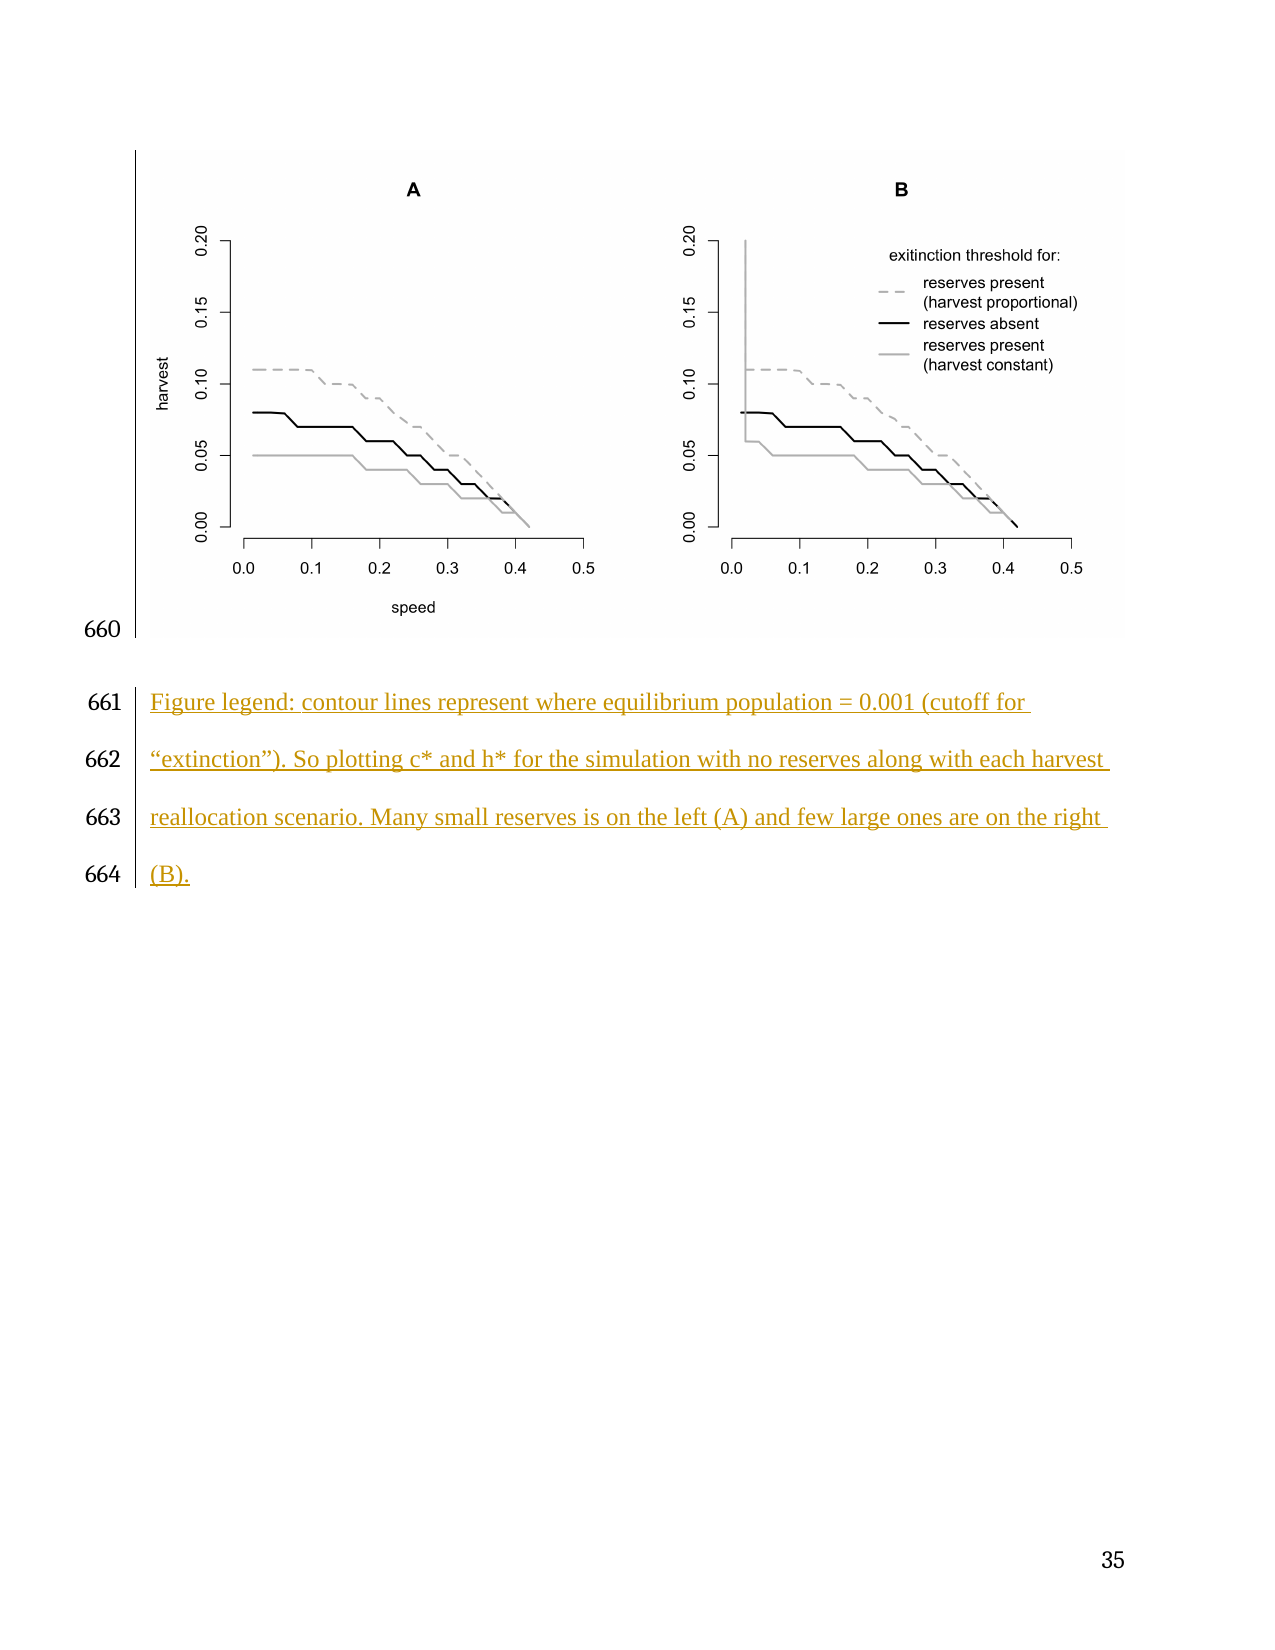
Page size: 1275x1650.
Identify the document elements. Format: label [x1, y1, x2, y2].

picture [150, 150, 1125, 638]
